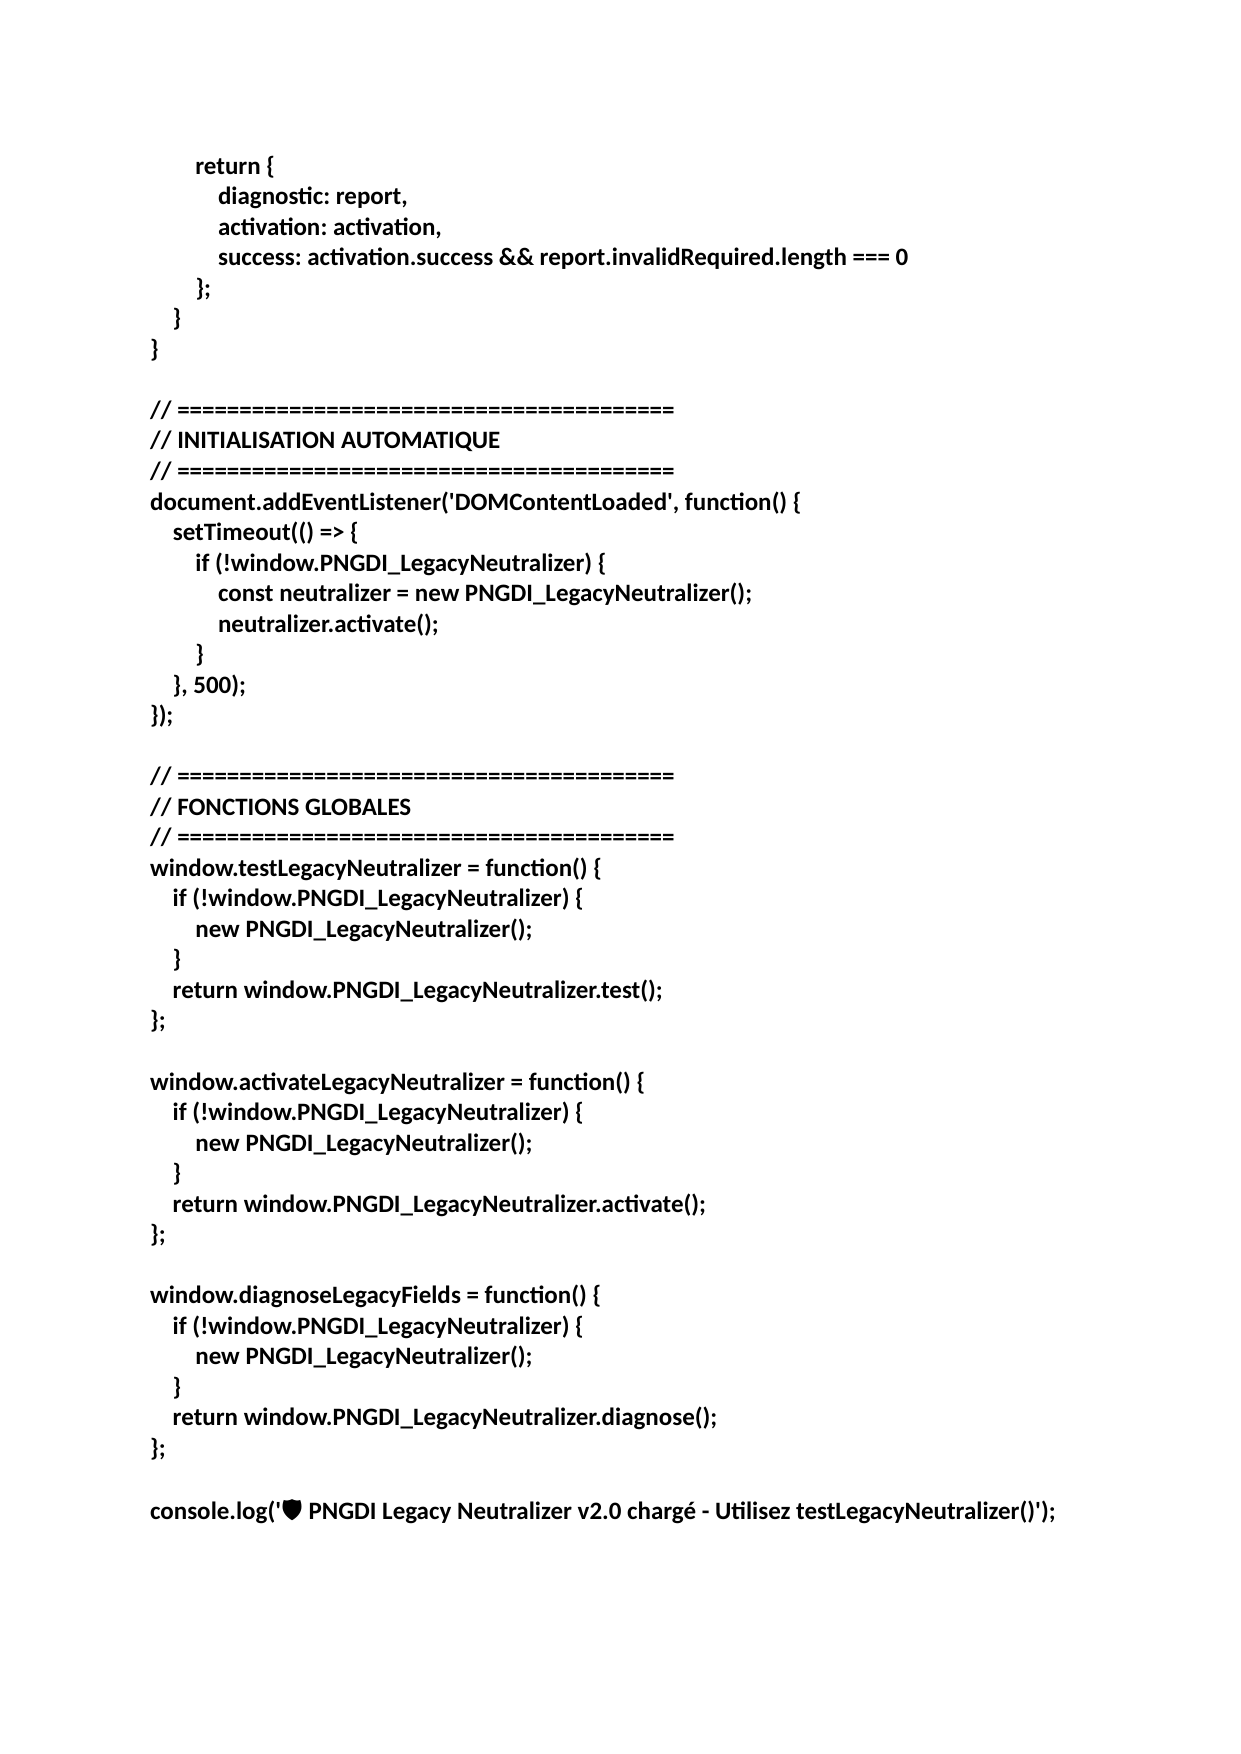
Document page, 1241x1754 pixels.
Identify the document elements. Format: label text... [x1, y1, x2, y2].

text activation: activation, [150, 211, 1090, 242]
text return { [150, 150, 1090, 181]
text if (!window.PNGDI_LegacyNeutralizer) { [150, 882, 1090, 913]
text return window.PNGDI_LegacyNeutralizer.diagnose(); [150, 1401, 1090, 1432]
text }; [150, 272, 1090, 303]
text setTimeout(() => { [150, 516, 1090, 547]
text neutralizer.activate(); [150, 608, 1090, 638]
text // ======================================== [150, 394, 1090, 425]
text const neutralizer = new PNGDI_LegacyNeutralizer(); [150, 577, 1090, 608]
text } [150, 638, 1090, 669]
text new PNGDI_LegacyNeutralizer(); [150, 1340, 1090, 1371]
text if (!window.PNGDI_LegacyNeutralizer) { [150, 1310, 1090, 1340]
text // ======================================== [150, 760, 1090, 791]
text window.testLegacyNeutralizer = function() { [150, 852, 1090, 882]
text console.log('🛡️ PNGDI Legacy Neutralizer v2.0 chargé - Utilisez testLegacyNeutralizer()'); [150, 1493, 1090, 1527]
text return window.PNGDI_LegacyNeutralizer.test(); [150, 974, 1090, 1004]
text }, 500); [150, 669, 1090, 699]
text // ======================================== [150, 455, 1090, 486]
text diagnostic: report, [150, 181, 1090, 211]
text }; [150, 1004, 1090, 1035]
text new PNGDI_LegacyNeutralizer(); [150, 1127, 1090, 1157]
text new PNGDI_LegacyNeutralizer(); [150, 913, 1090, 943]
text }; [150, 1432, 1090, 1462]
text // INITIALISATION AUTOMATIQUE [150, 425, 1090, 455]
text } [150, 303, 1090, 333]
text // ======================================== [150, 821, 1090, 852]
text // FONCTIONS GLOBALES [150, 791, 1090, 821]
text document.addEventListener('DOMContentLoaded', function() { [150, 486, 1090, 516]
text } [150, 943, 1090, 974]
text }; [150, 1218, 1090, 1249]
text if (!window.PNGDI_LegacyNeutralizer) { [150, 1096, 1090, 1127]
text if (!window.PNGDI_LegacyNeutralizer) { [150, 547, 1090, 577]
text } [150, 1157, 1090, 1188]
text } [150, 333, 1090, 364]
text return window.PNGDI_LegacyNeutralizer.activate(); [150, 1188, 1090, 1218]
text window.activateLegacyNeutralizer = function() { [150, 1066, 1090, 1096]
text window.diagnoseLegacyFields = function() { [150, 1279, 1090, 1310]
text success: activation.success && report.invalidRequired.length === 0 [150, 242, 1090, 272]
text } [150, 1371, 1090, 1401]
text }); [150, 699, 1090, 730]
